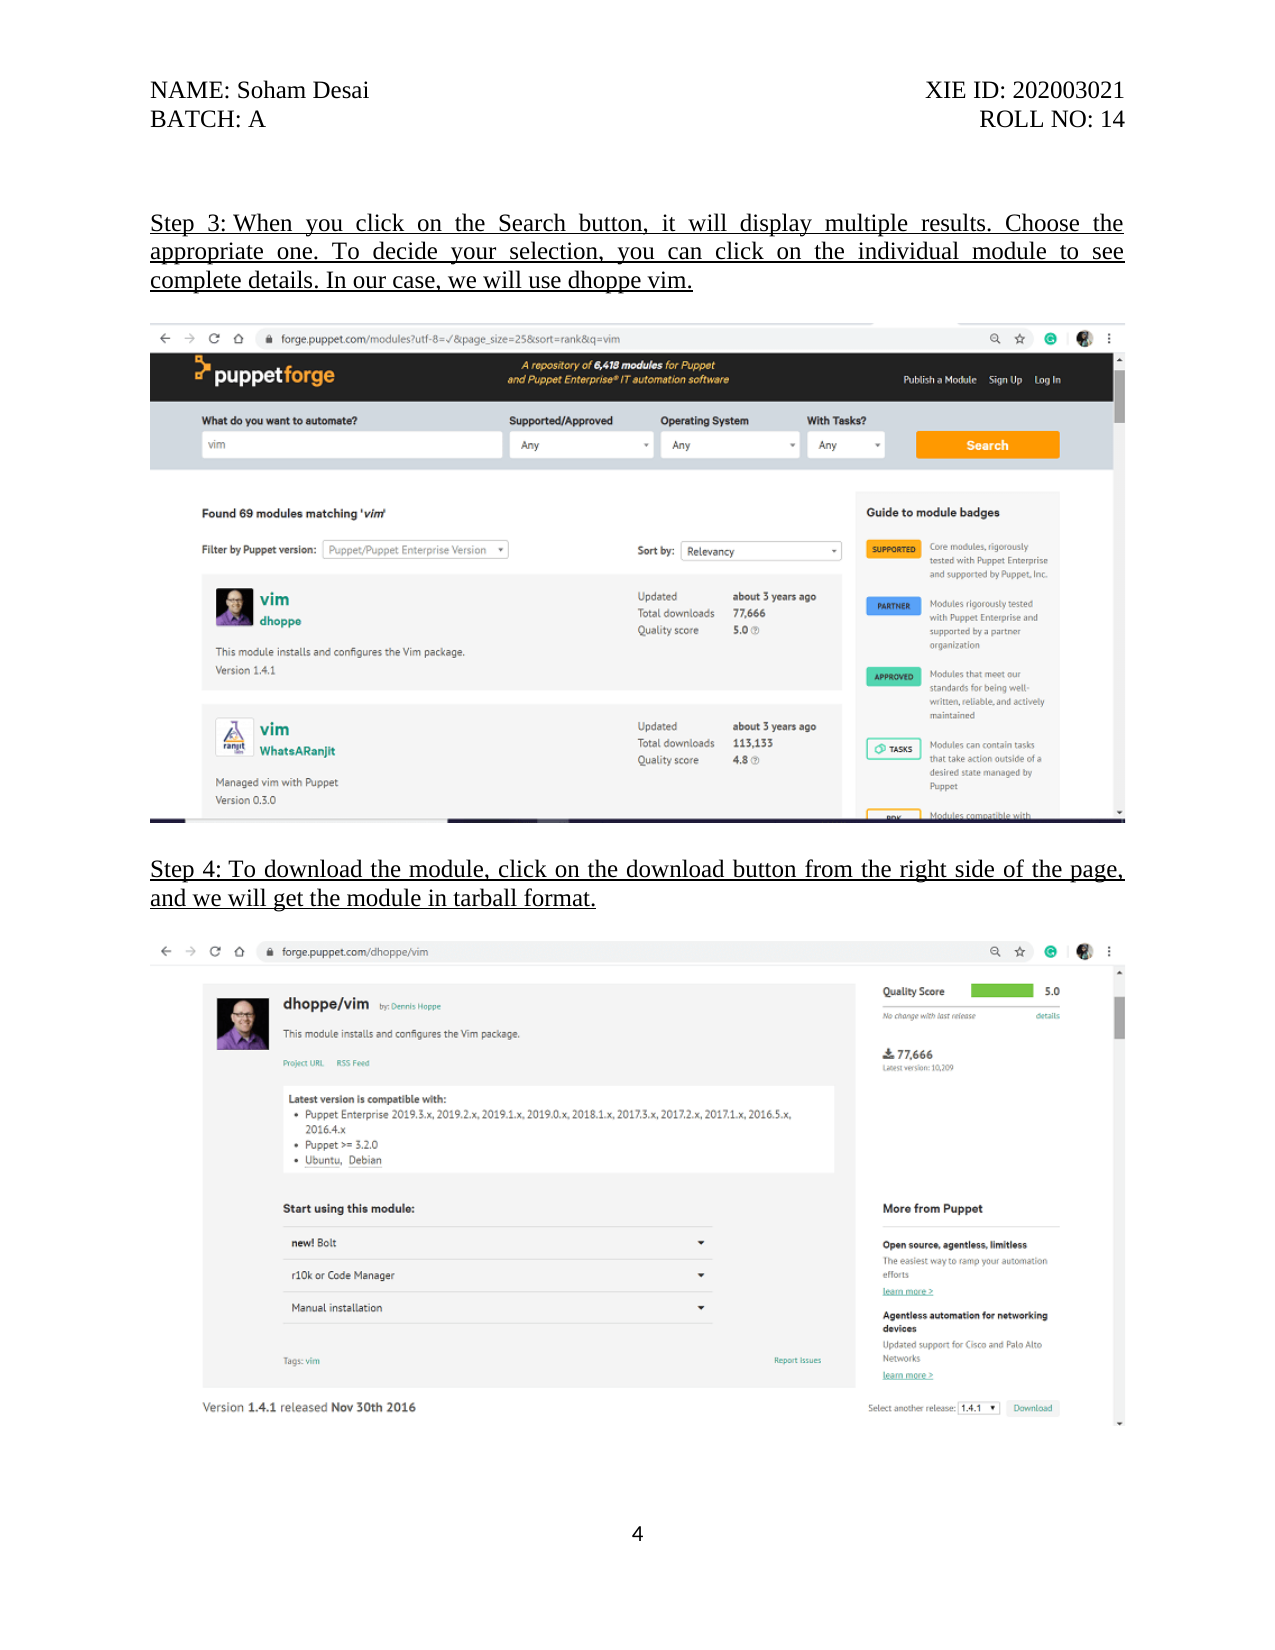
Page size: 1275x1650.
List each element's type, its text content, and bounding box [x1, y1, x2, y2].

picture [150, 323, 1125, 823]
text Step 4: To download the module, click on the download button from the right side of the page, and we will get the module in tarball format. [150, 881, 1125, 912]
picture [150, 940, 1125, 1426]
text Step 4: To download the module, click on the download button from the right side of the page, and we will get the module in tarball format. [150, 854, 1125, 879]
text Step 3: When you click on the Search button, it will display multiple results. Choose the appropriate one. To decide your selection, you can click on the individual module to see complete details. In our case, we will use dhoppe vim. [150, 263, 1125, 294]
text Step 3: When you click on the Search button, it will display multiple results. Choose the appropriate one. To decide your selection, you can click on the individual module to see complete details. In our case, we will use dhoppe vim. [150, 208, 1125, 261]
